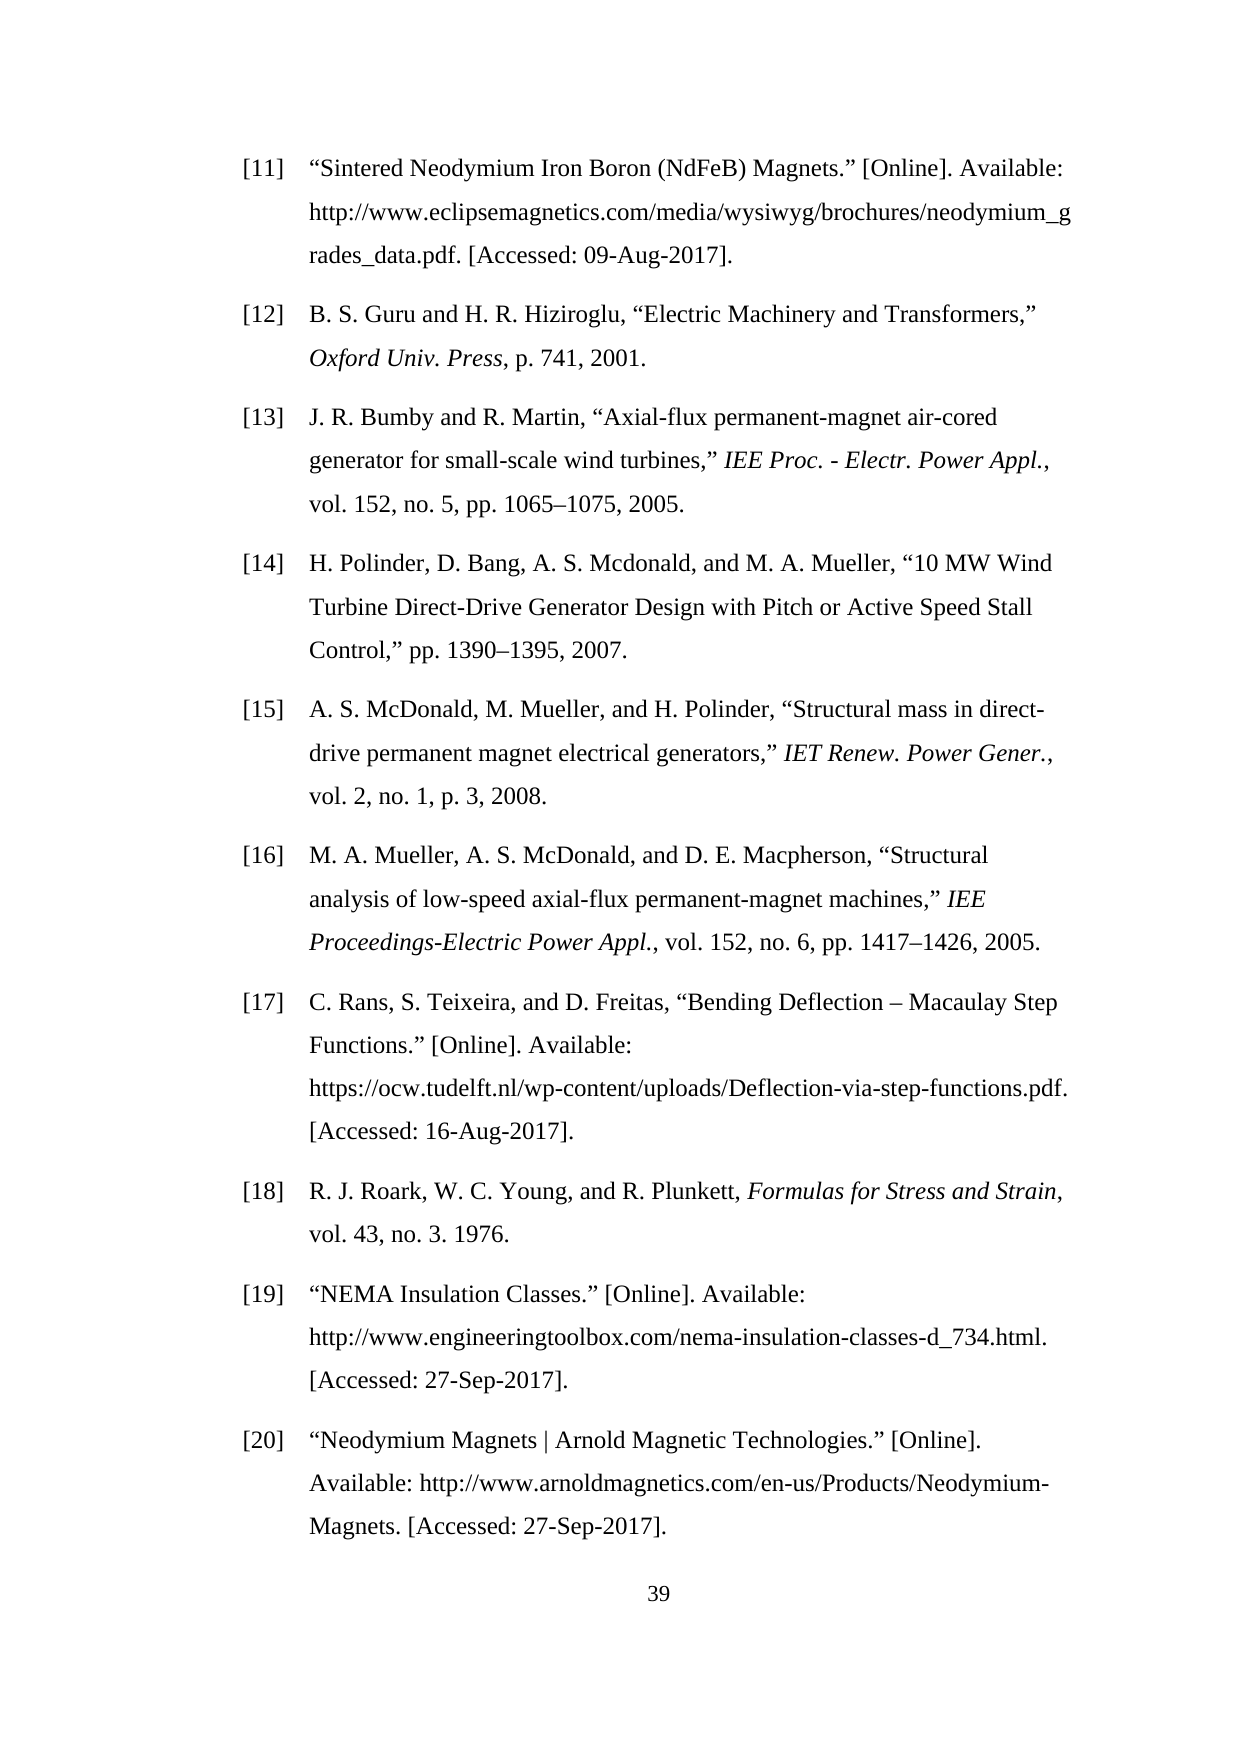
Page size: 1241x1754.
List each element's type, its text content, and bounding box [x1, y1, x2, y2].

text [19] “NEMA Insulation Classes.” [Online]. Available: http://www.engineeringtoolbox.com/nema-insulation-classes-d_734.html. [Accessed: 27-Sep-2017]. [242, 1279, 1075, 1394]
text [20] “Neodymium Magnets | Arnold Magnetic Technologies.” [Online]. Available: http://www.arnoldmagnetics.com/en-us/Products/Neodymium-Magnets. [Accessed: 27-Sep-2017]. [242, 1425, 1075, 1540]
text [18] R. J. Roark, W. C. Young, and R. Plunkett, Formulas for Stress and Strain, vol. 43, no. 3. 1976. [242, 1176, 1075, 1248]
text [17] C. Rans, S. Teixeira, and D. Freitas, “Bending Deflection – Macaulay Step Functions.” [Online]. Available: https://ocw.tudelft.nl/wp-content/uploads/Deflection-via-step-functions.pdf. [Accessed: 16-Aug-2017]. [242, 987, 1075, 1145]
text [15] A. S. McDonald, M. Mueller, and H. Polinder, “Structural mass in direct-drive permanent magnet electrical generators,” IET Renew. Power Gener., vol. 2, no. 1, p. 3, 2008. [242, 694, 1075, 809]
text [11] “Sintered Neodymium Iron Boron (NdFeB) Magnets.” [Online]. Available: http://www.eclipsemagnetics.com/media/wysiwyg/brochures/neodymium_grades_data.pdf. [Accessed: 09-Aug-2017]. [242, 153, 1075, 268]
text [12] B. S. Guru and H. R. Hiziroglu, “Electric Machinery and Transformers,” Oxford Univ. Press, p. 741, 2001. [242, 299, 1075, 371]
text [14] H. Polinder, D. Bang, A. S. Mcdonald, and M. A. Mueller, “10 MW Wind Turbine Direct-Drive Generator Design with Pitch or Active Speed Stall Control,” pp. 1390–1395, 2007. [242, 548, 1075, 663]
text [16] M. A. Mueller, A. S. McDonald, and D. E. Macpherson, “Structural analysis of low-speed axial-flux permanent-magnet machines,” IEE Proceedings-Electric Power Appl., vol. 152, no. 6, pp. 1417–1426, 2005. [242, 841, 1075, 956]
text [13] J. R. Bumby and R. Martin, “Axial-flux permanent-magnet air-cored generator for small-scale wind turbines,” IEE Proc. - Electr. Power Appl., vol. 152, no. 5, pp. 1065–1075, 2005. [242, 402, 1075, 517]
